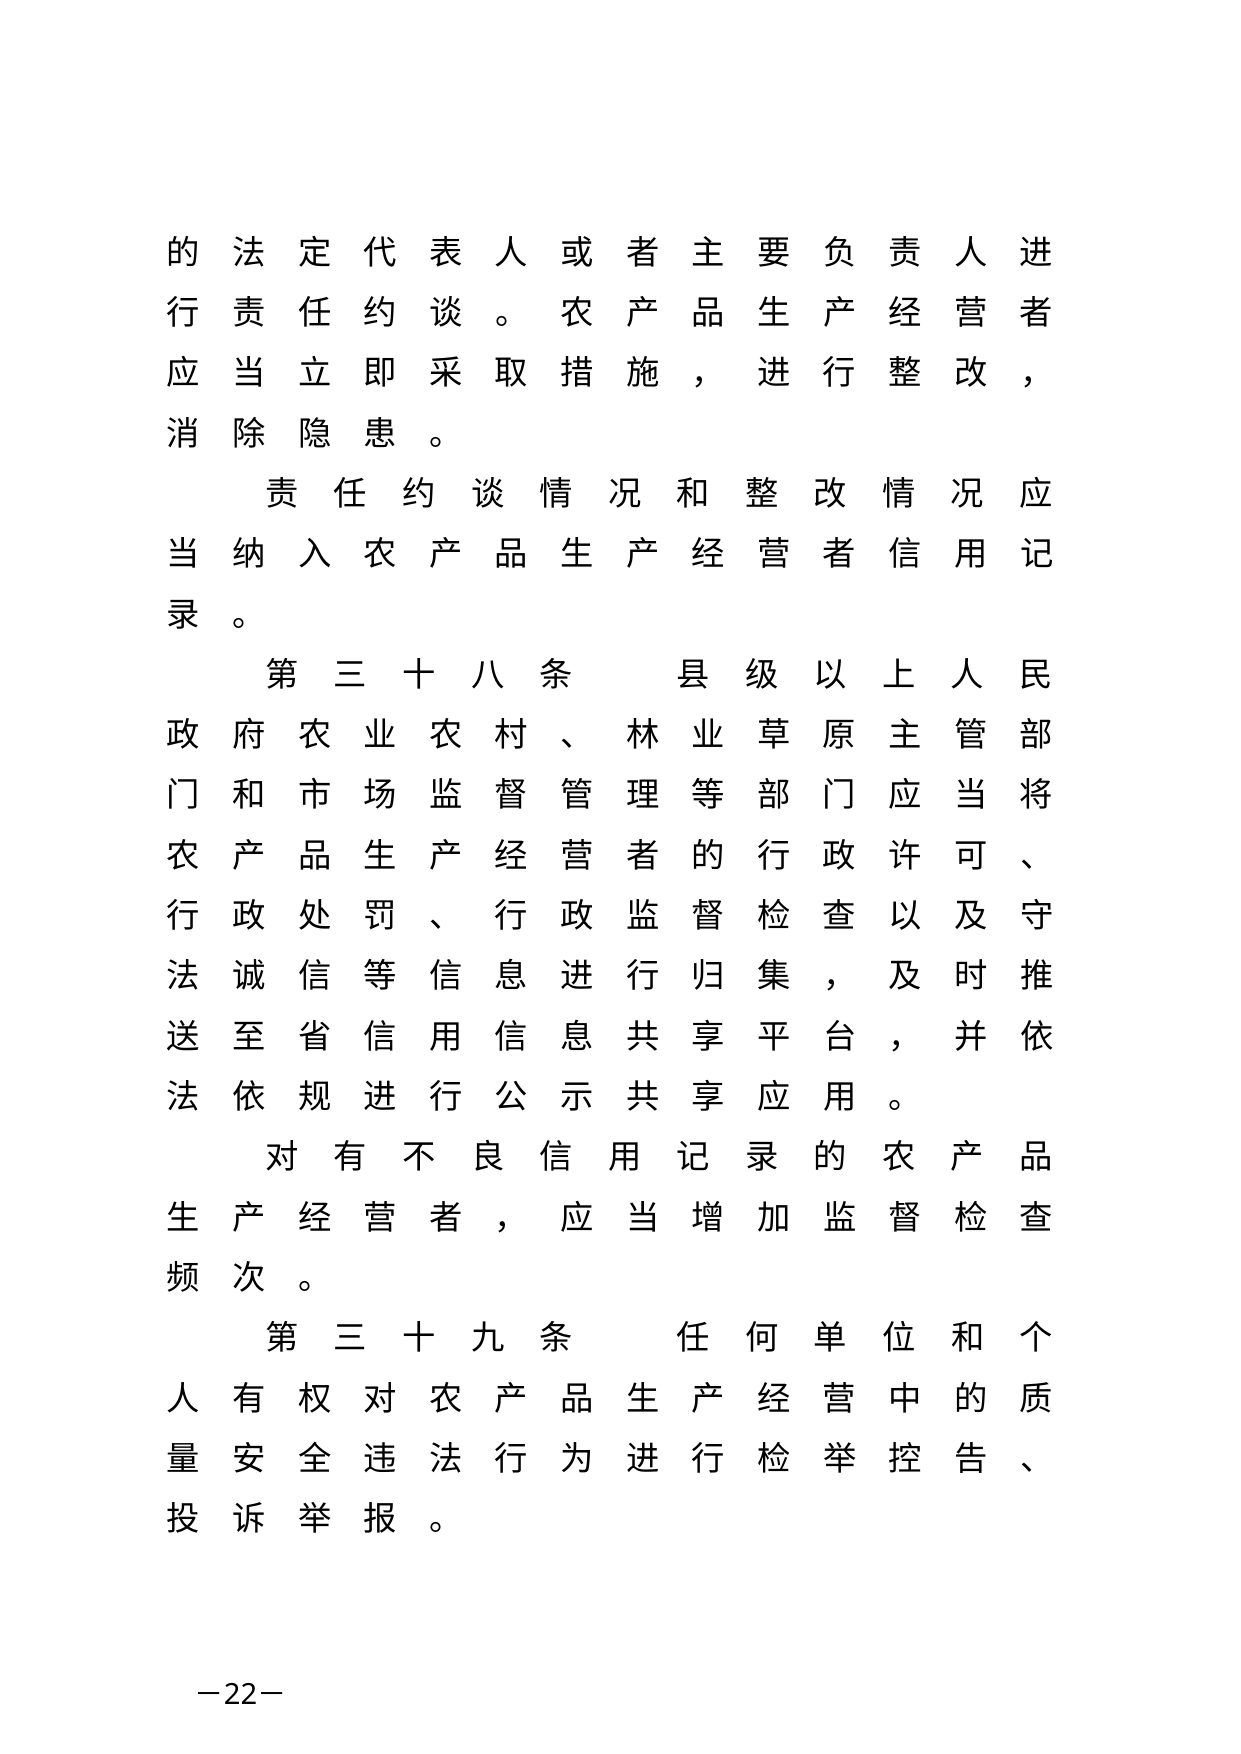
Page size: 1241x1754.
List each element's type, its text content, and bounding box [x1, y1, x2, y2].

text 第三十九条 任何单位和个人有权对农产品生产经营中的质量安全违法行为进行检举控告、投诉举报。 [167, 1305, 1085, 1546]
text 对有不良信用记录的农产品生产经营者，应当增加监督检查频次。 [167, 1124, 1085, 1305]
text 责任约谈情况和整改情况应当纳入农产品生产经营者信用记录。 [167, 461, 1085, 642]
text 第三十八条 县级以上人民政府农业农村、林业草原主管部门和市场监督管理等部门应当将农产品生产经营者的行政许可、行政处罚、行政监督检查以及守法诚信等信息进行归集，及时推送至省信用信息共享平台，并依法依规进行公示共享应用。 [167, 642, 1085, 1124]
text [167, 219, 1085, 461]
